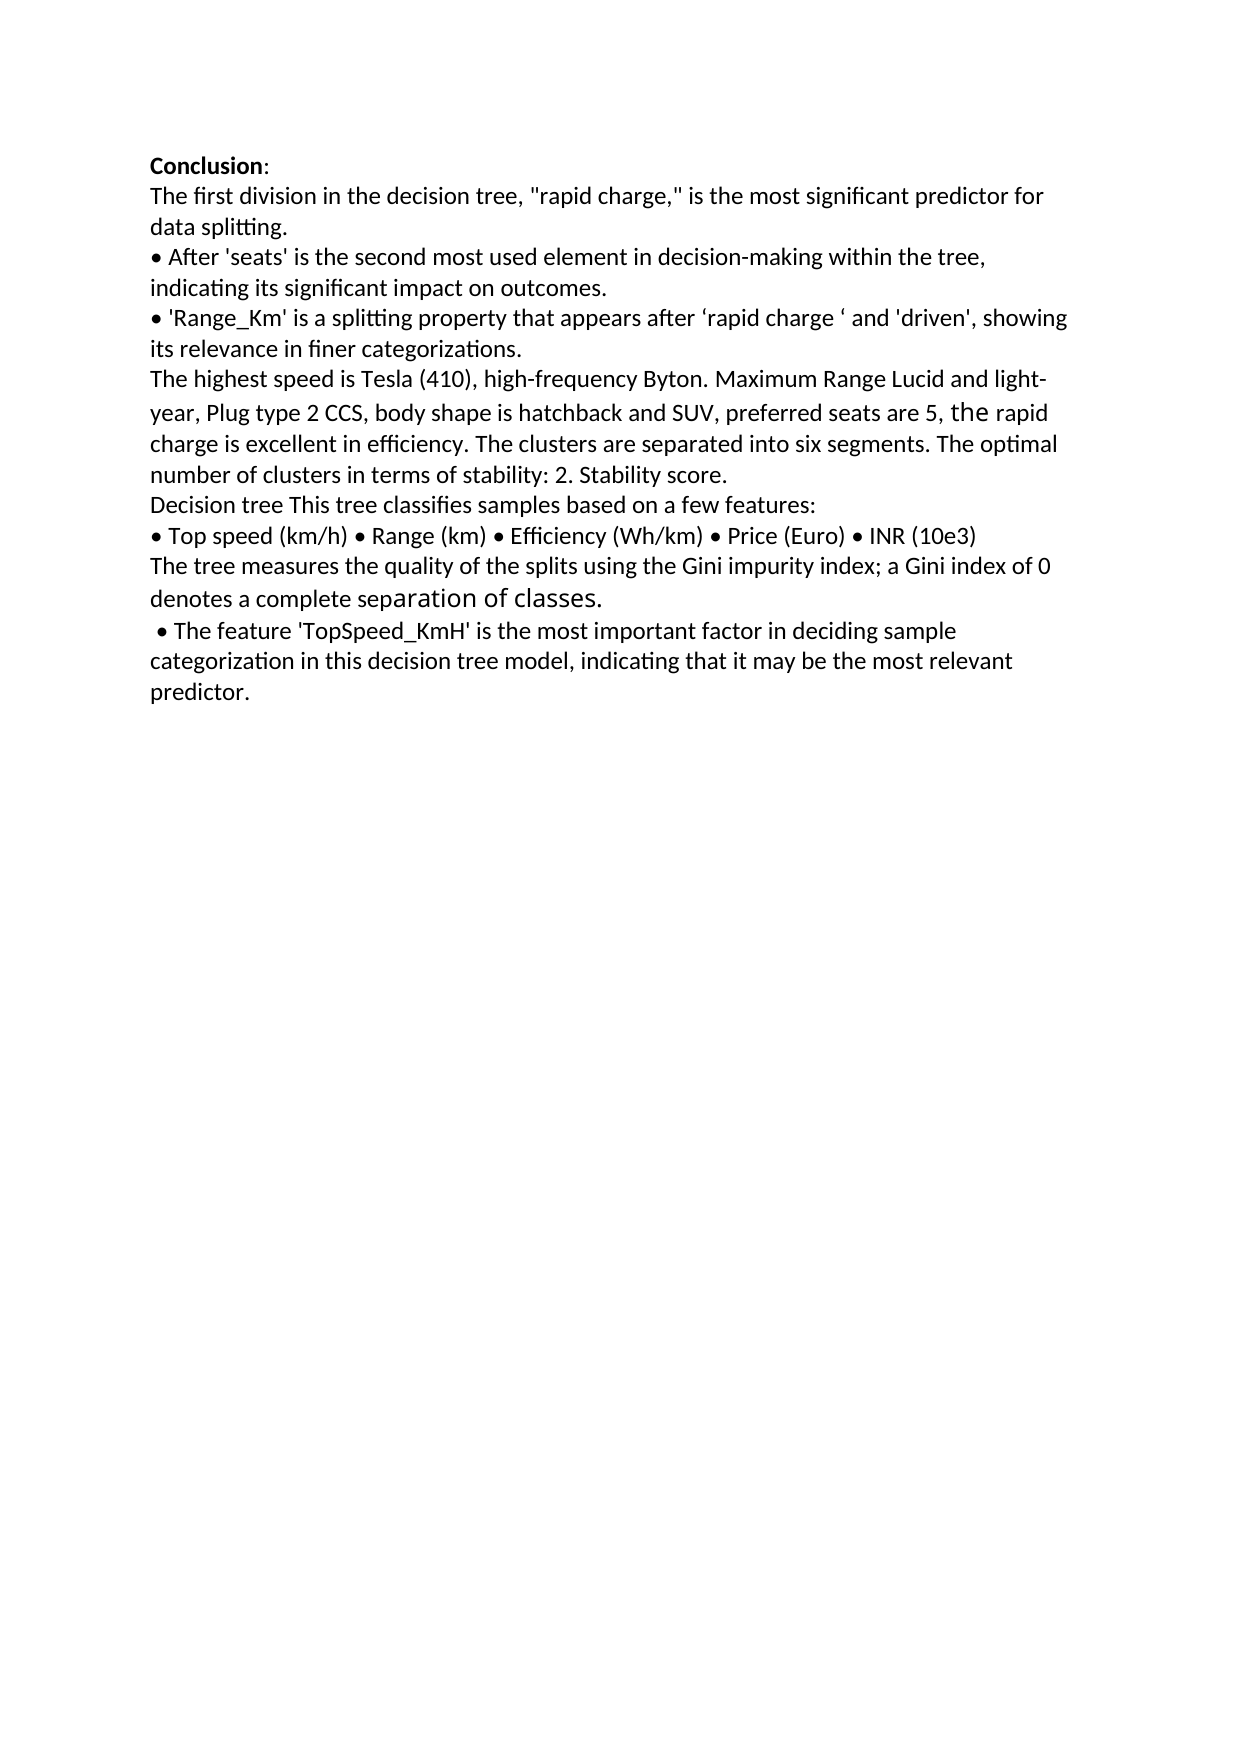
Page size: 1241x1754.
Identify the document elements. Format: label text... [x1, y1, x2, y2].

text Conclusion: The first division in the decision tree, "rapid charge," is the most significant predictor for data splitting. • After 'seats' is the second most used element in decision-making within the tree, indicating its significant impact on outcomes. • 'Range_Km' is a splitting property that appears after ‘rapid charge ‘ and 'driven', showing its relevance in finer categorizations. The highest speed is Tesla (410), high-frequency Byton. Maximum Range Lucid and light-year, Plug type 2 CCS, body shape is hatchback and SUV, preferred seats are 5, the rapid charge is excellent in efficiency. The clusters are separated into six segments. The optimal number of clusters in terms of stability: 2. Stability score. Decision tree This tree classifies samples based on a few features: • Top speed (km/h) • Range (km) • Efficiency (Wh/km) • Price (Euro) • INR (10e3) The tree measures the quality of the splits using the Gini impurity index; a Gini index of 0 denotes a complete separation of classes. [150, 150, 1090, 615]
text • The feature 'TopSpeed_KmH' is the most important factor in deciding sample categorization in this decision tree model, indicating that it may be the most relevant predictor. [150, 615, 1090, 706]
